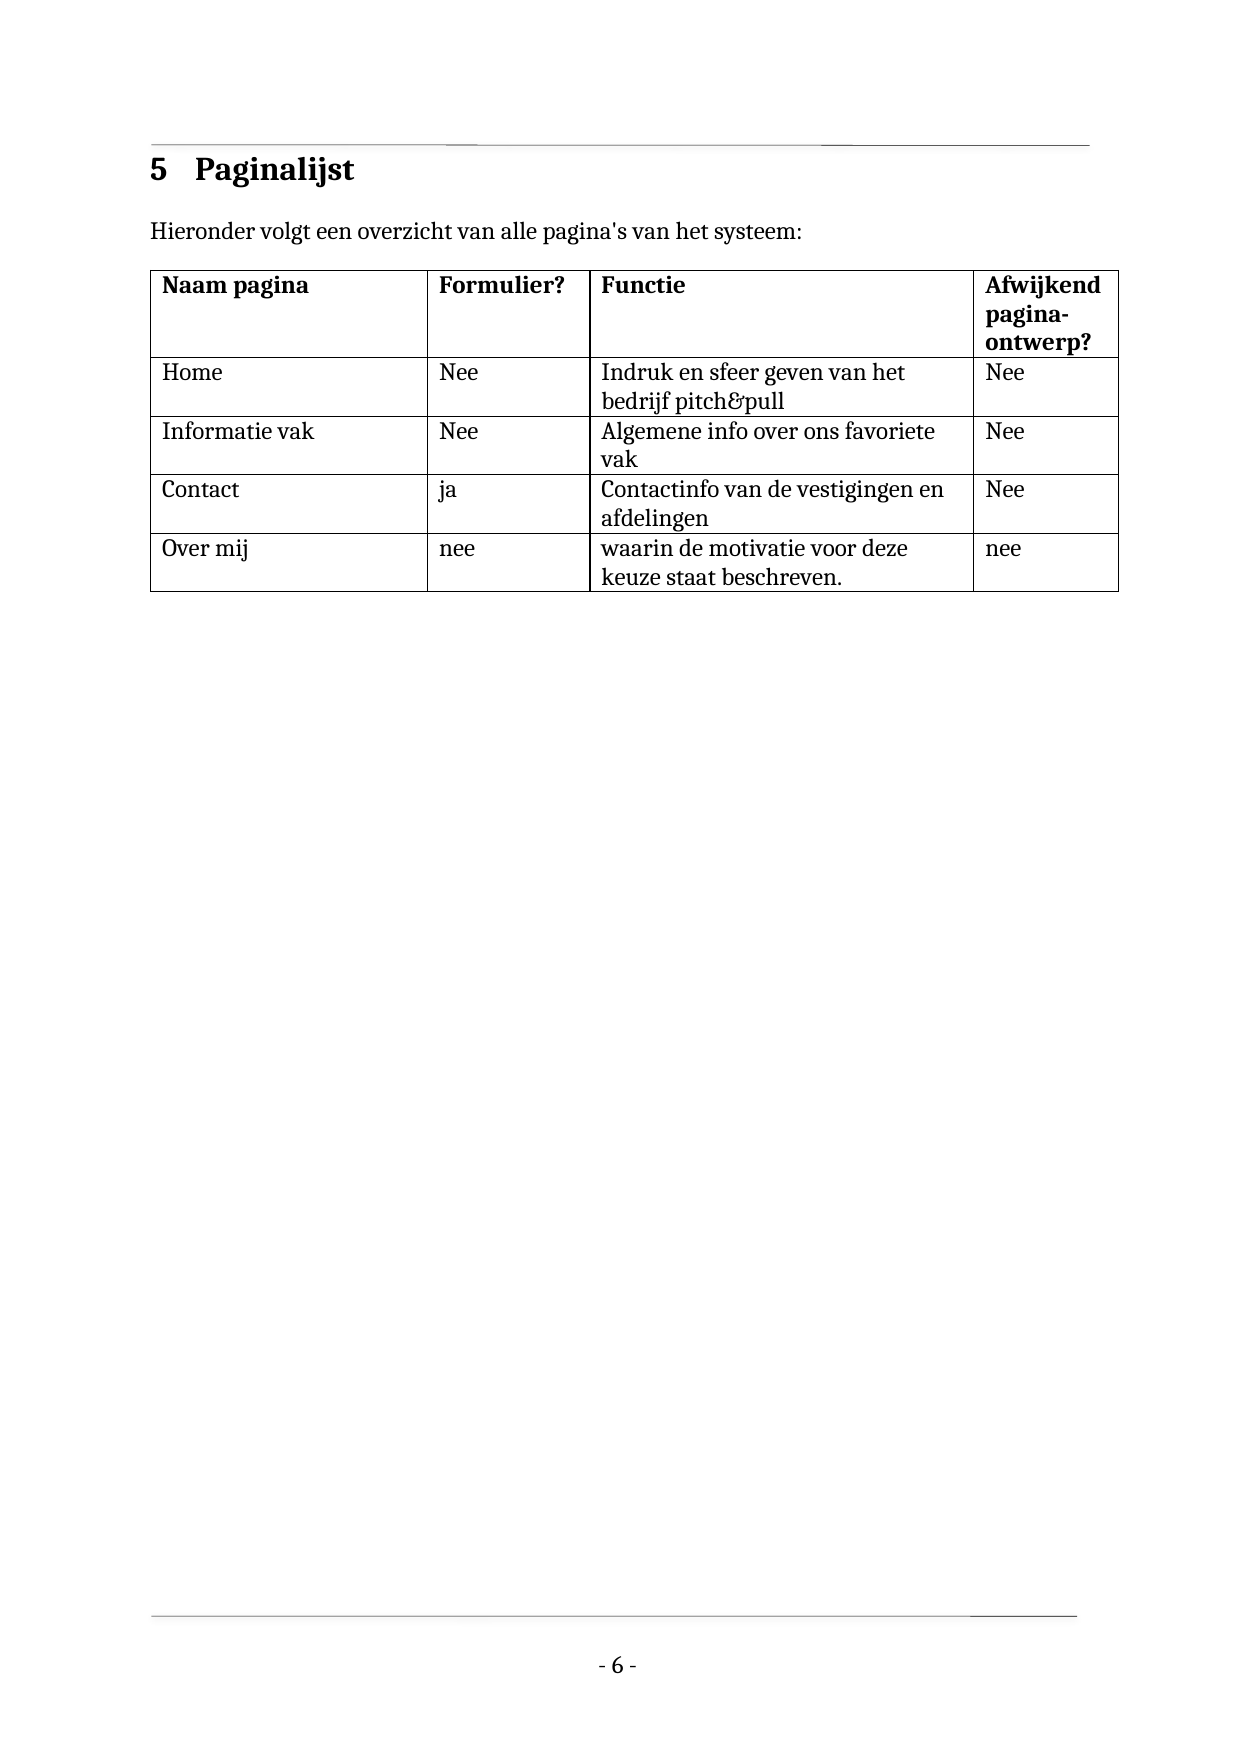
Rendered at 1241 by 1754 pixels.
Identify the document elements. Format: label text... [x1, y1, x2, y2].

text Hieronder volgt een overzicht van alle pagina's van het systeem: [150, 217, 1090, 246]
table_cell ja [428, 475, 589, 533]
table_cell Algemene info over ons favoriete vak [591, 417, 973, 474]
table_cell Contactinfo van de vestigingen en afdelingen [591, 475, 973, 533]
table_cell Nee [974, 417, 1118, 474]
table_cell Nee [974, 475, 1118, 533]
table_header Formulier? [428, 271, 589, 357]
table_cell Home [151, 358, 427, 416]
table_cell Nee [428, 358, 589, 416]
table_cell Informatie vak [151, 417, 427, 474]
table_header Afwijkend pagina-ontwerp? [974, 271, 1118, 357]
table_cell Nee [974, 358, 1118, 416]
table_cell waarin de motivatie voor deze keuze staat beschreven. [591, 534, 973, 591]
table_cell Nee [428, 417, 589, 474]
subtitle Paginalijst [150, 150, 1090, 188]
table_cell Indruk en sfeer geven van het bedrijf pitch&pull [591, 358, 973, 416]
table_cell Over mij [151, 534, 427, 591]
table_header Functie [591, 271, 973, 357]
table_cell Contact [151, 475, 427, 533]
table_cell nee [974, 534, 1118, 591]
table_cell nee [428, 534, 589, 591]
table_header Naam pagina [151, 271, 427, 357]
